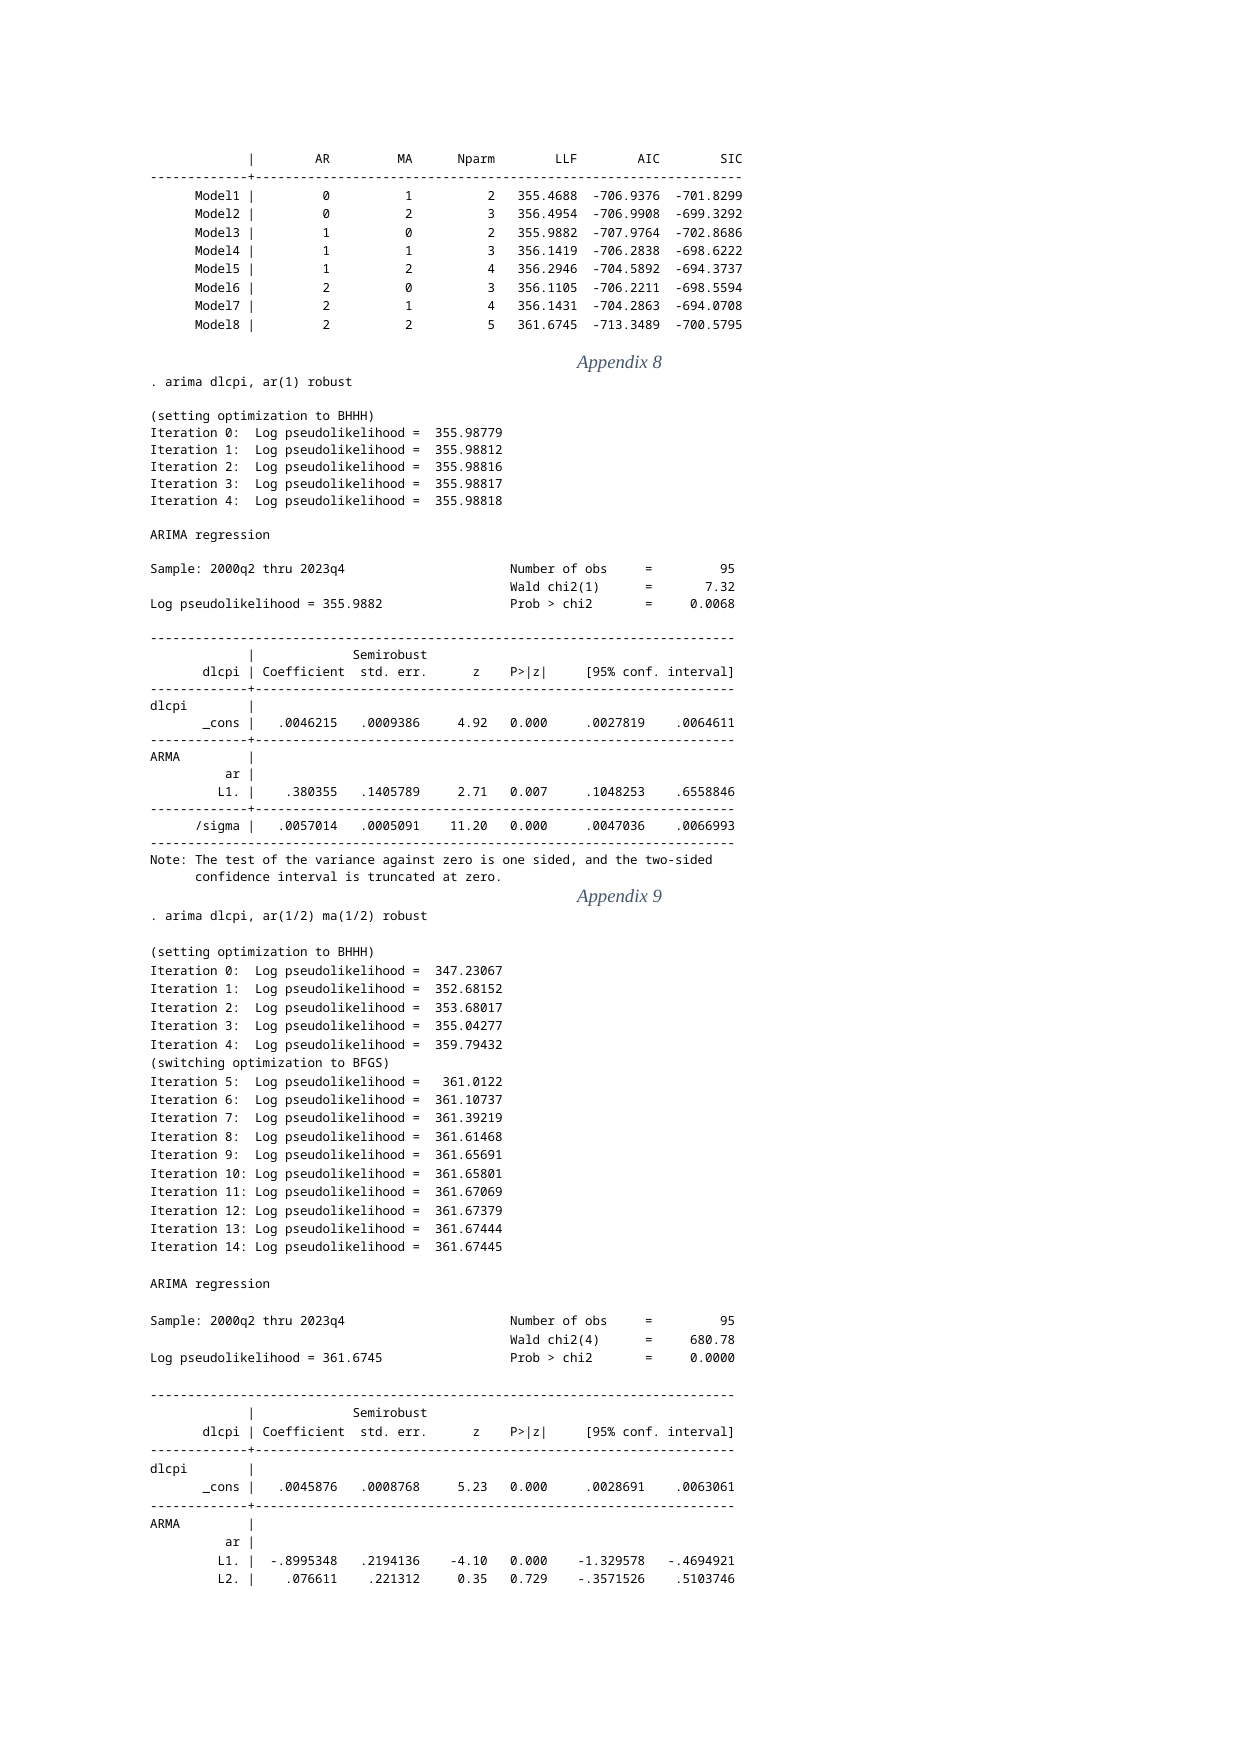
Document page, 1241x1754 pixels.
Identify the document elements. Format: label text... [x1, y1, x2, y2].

text Iteration 4: Log pseudolikelihood = 359.79432 [150, 1036, 1090, 1053]
text Model4 | 1 1 3 356.1419 -706.2838 -698.6222 [150, 242, 1090, 259]
text | Semirobust [150, 646, 1090, 663]
text ------------------------------------------------------------------------------ [150, 834, 1090, 851]
text Model2 | 0 2 3 356.4954 -706.9908 -699.3292 [150, 205, 1090, 222]
text ------------------------------------------------------------------------------ [150, 1386, 1090, 1403]
text Iteration 14: Log pseudolikelihood = 361.67445 [150, 1238, 1090, 1256]
text Iteration 4: Log pseudolikelihood = 355.98818 [150, 492, 1090, 509]
text Iteration 2: Log pseudolikelihood = 355.98816 [150, 458, 1090, 475]
text ARMA | [150, 1515, 1090, 1532]
text Model5 | 1 2 4 356.2946 -704.5892 -694.3737 [150, 261, 1090, 278]
text Iteration 13: Log pseudolikelihood = 361.67444 [150, 1220, 1090, 1237]
text -------------+---------------------------------------------------------------- [150, 1441, 1090, 1458]
text Iteration 3: Log pseudolikelihood = 355.04277 [150, 1017, 1090, 1034]
text dlcpi | [150, 697, 1090, 714]
text Iteration 2: Log pseudolikelihood = 353.68017 [150, 999, 1090, 1016]
text -------------+----------------------------------------------------------------- [150, 168, 1090, 186]
text . arima dlcpi, ar(1/2) ma(1/2) robust [150, 907, 1090, 924]
text Sample: 2000q2 thru 2023q4 Number of obs = 95 [150, 561, 1090, 578]
text -------------+---------------------------------------------------------------- [150, 731, 1090, 748]
text ARMA | [150, 748, 1090, 766]
text Model6 | 2 0 3 356.1105 -706.2211 -698.5594 [150, 279, 1090, 296]
text (setting optimization to BHHH) [150, 943, 1090, 961]
text Iteration 7: Log pseudolikelihood = 361.39219 [150, 1109, 1090, 1127]
text | AR MA Nparm LLF AIC SIC [150, 150, 1090, 167]
text L1. | .380355 .1405789 2.71 0.007 .1048253 .6558846 [150, 783, 1090, 800]
text Iteration 0: Log pseudolikelihood = 347.23067 [150, 962, 1090, 979]
text | Semirobust [150, 1404, 1090, 1422]
text Model7 | 2 1 4 356.1431 -704.2863 -694.0708 [150, 297, 1090, 314]
text confidence interval is truncated at zero. [150, 868, 1090, 885]
text Note: The test of the variance against zero is one sided, and the two-sided [150, 851, 1090, 868]
text dlcpi | [150, 1460, 1090, 1477]
text _cons | .0046215 .0009386 4.92 0.000 .0027819 .0064611 [150, 714, 1090, 731]
text Wald chi2(4) = 680.78 [150, 1331, 1090, 1348]
text Log pseudolikelihood = 361.6745 Prob > chi2 = 0.0000 [150, 1349, 1090, 1366]
text dlcpi | Coefficient std. err. z P>|z| [95% conf. interval] [150, 1423, 1090, 1440]
text /sigma | .0057014 .0005091 11.20 0.000 .0047036 .0066993 [150, 817, 1090, 834]
text . arima dlcpi, ar(1) robust [150, 373, 1090, 390]
text Sample: 2000q2 thru 2023q4 Number of obs = 95 [150, 1312, 1090, 1329]
text Iteration 12: Log pseudolikelihood = 361.67379 [150, 1202, 1090, 1219]
text Model8 | 2 2 5 361.6745 -713.3489 -700.5795 [150, 316, 1090, 333]
text Wald chi2(1) = 7.32 [150, 578, 1090, 595]
text Model3 | 1 0 2 355.9882 -707.9764 -702.8686 [150, 224, 1090, 241]
text Iteration 1: Log pseudolikelihood = 355.98812 [150, 441, 1090, 458]
text Model1 | 0 1 2 355.4688 -706.9376 -701.8299 [150, 187, 1090, 204]
text Iteration 11: Log pseudolikelihood = 361.67069 [150, 1183, 1090, 1200]
text L1. | -.8995348 .2194136 -4.10 0.000 -1.329578 -.4694921 [150, 1552, 1090, 1569]
text (setting optimization to BHHH) [150, 407, 1090, 424]
text Iteration 8: Log pseudolikelihood = 361.61468 [150, 1128, 1090, 1145]
text ------------------------------------------------------------------------------ [150, 629, 1090, 646]
text ar | [150, 1533, 1090, 1551]
text dlcpi | Coefficient std. err. z P>|z| [95% conf. interval] [150, 663, 1090, 680]
text ARIMA regression [150, 526, 1090, 543]
text ARIMA regression [150, 1275, 1090, 1292]
text Iteration 5: Log pseudolikelihood = 361.0122 [150, 1073, 1090, 1090]
text Iteration 3: Log pseudolikelihood = 355.98817 [150, 475, 1090, 492]
text Log pseudolikelihood = 355.9882 Prob > chi2 = 0.0068 [150, 595, 1090, 612]
text L2. | .076611 .221312 0.35 0.729 -.3571526 .5103746 [150, 1570, 1090, 1587]
text Iteration 1: Log pseudolikelihood = 352.68152 [150, 980, 1090, 997]
text -------------+---------------------------------------------------------------- [150, 680, 1090, 697]
text (switching optimization to BFGS) [150, 1054, 1090, 1071]
text -------------+---------------------------------------------------------------- [150, 800, 1090, 817]
text Iteration 10: Log pseudolikelihood = 361.65801 [150, 1165, 1090, 1182]
text _cons | .0045876 .0008768 5.23 0.000 .0028691 .0063061 [150, 1478, 1090, 1495]
text Iteration 9: Log pseudolikelihood = 361.65691 [150, 1146, 1090, 1163]
text Iteration 6: Log pseudolikelihood = 361.10737 [150, 1091, 1090, 1108]
text Iteration 0: Log pseudolikelihood = 355.98779 [150, 424, 1090, 441]
text ar | [150, 766, 1090, 783]
text -------------+---------------------------------------------------------------- [150, 1497, 1090, 1514]
